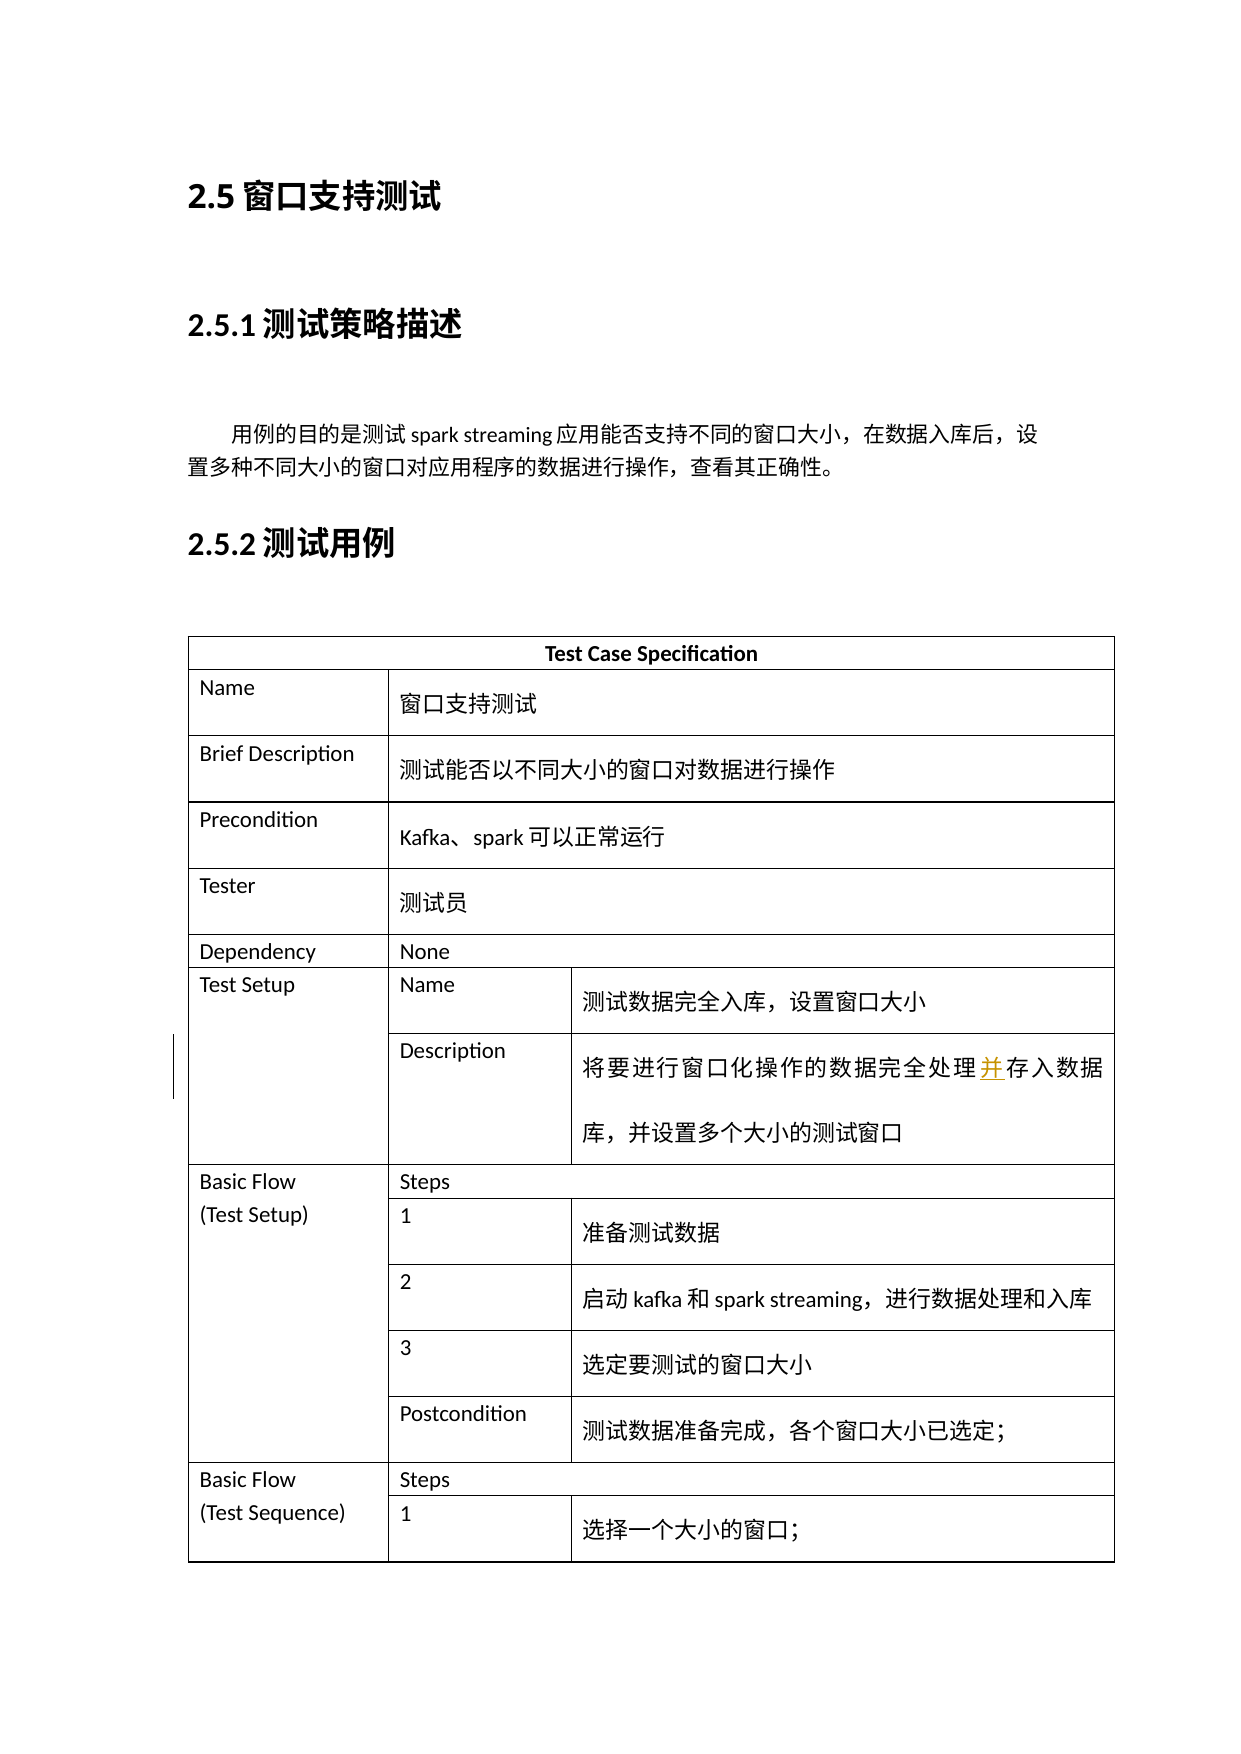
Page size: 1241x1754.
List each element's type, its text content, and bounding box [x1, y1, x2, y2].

table_cell Steps [389, 1463, 1114, 1495]
table_cell Test Setup [189, 968, 388, 1164]
text 用例的目的是测试spark streaming应用能否支持不同的窗口大小，在数据入库后，设置多种不同大小的窗口对应用程序的数据进行操作，查看其正确性。 [187, 417, 1053, 482]
table_cell 1 [389, 1496, 571, 1561]
table_cell None [389, 935, 1114, 967]
table_cell Kafka、spark可以正常运行 [389, 803, 1114, 867]
table_cell Basic Flow (Test Sequence) [189, 1463, 388, 1561]
table_cell Description [389, 1034, 571, 1164]
table_cell Steps [389, 1165, 1114, 1198]
table_cell 3 [389, 1331, 571, 1396]
subtitle 2.5窗口支持测试 [187, 162, 1053, 227]
table_cell 选择一个大小的窗口； [572, 1496, 1114, 1561]
table_header Test Case Specification [189, 637, 1114, 669]
table_cell Name [189, 670, 388, 735]
table_cell Dependency [189, 935, 388, 967]
table_cell 测试数据完全入库，设置窗口大小 [572, 968, 1114, 1033]
table_cell Postcondition [389, 1397, 571, 1462]
table_cell 测试员 [389, 869, 1114, 933]
subtitle 2.5.1测试策略描述 [187, 289, 1053, 354]
table_cell Precondition [189, 803, 388, 867]
subtitle 2.5.2测试用例 [187, 509, 1053, 574]
table_cell 测试数据准备完成，各个窗口大小已选定； [572, 1397, 1114, 1462]
table_cell 准备测试数据 [572, 1199, 1114, 1264]
table_cell 选定要测试的窗口大小 [572, 1331, 1114, 1396]
table_cell Basic Flow (Test Setup) [189, 1165, 388, 1462]
table_cell 2 [389, 1265, 571, 1330]
table_cell 测试能否以不同大小的窗口对数据进行操作 [389, 736, 1114, 801]
table_cell Name [389, 968, 571, 1033]
table_cell 1 [389, 1199, 571, 1264]
table_cell 窗口支持测试 [389, 670, 1114, 735]
table_cell Brief Description [189, 736, 388, 801]
table_cell 启动kafka和spark streaming，进行数据处理和入库 [572, 1265, 1114, 1330]
table_cell Tester [189, 869, 388, 933]
table_cell 将要进行窗口化操作的数据完全处理存入数据库，并设置多个大小的测试窗口 [572, 1034, 1114, 1164]
